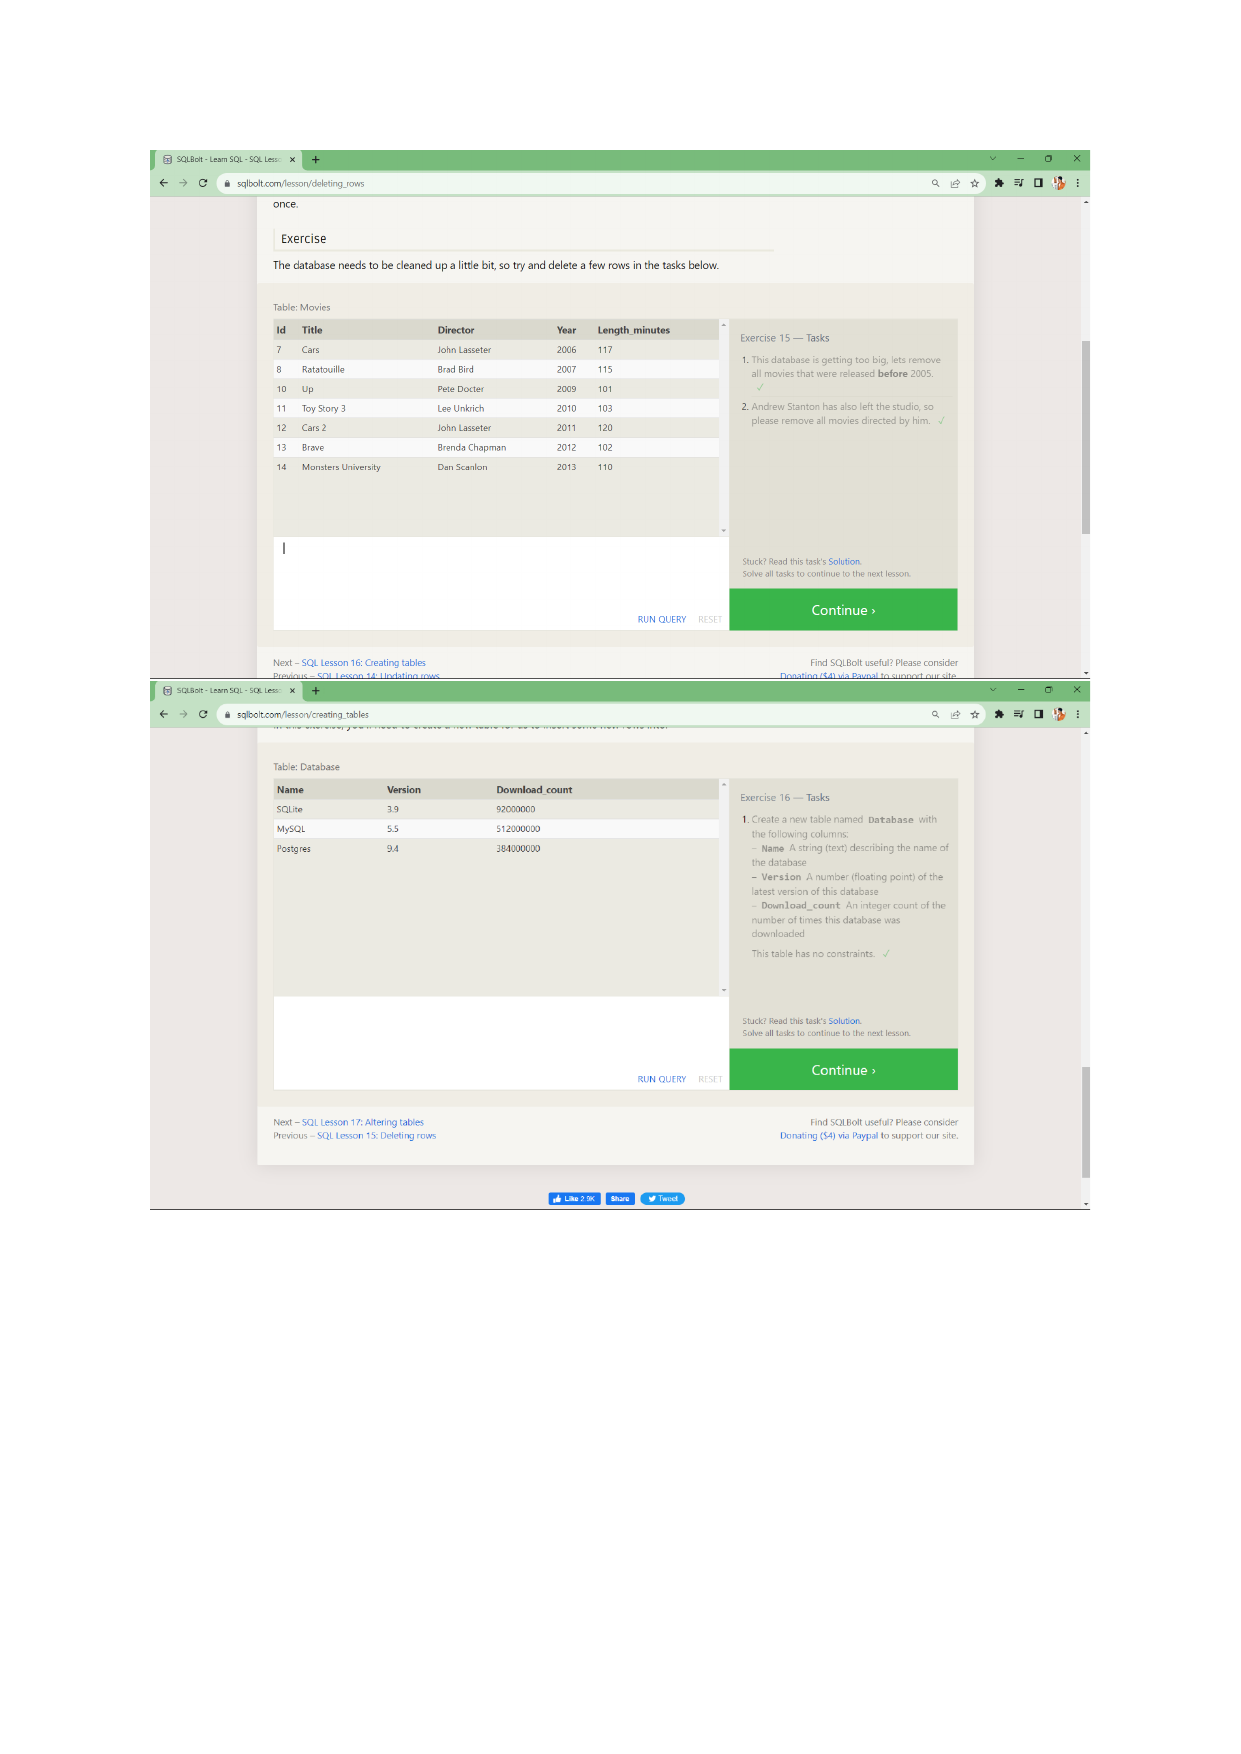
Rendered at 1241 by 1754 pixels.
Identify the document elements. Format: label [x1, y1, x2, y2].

picture [150, 681, 1091, 1210]
picture [150, 150, 1091, 679]
